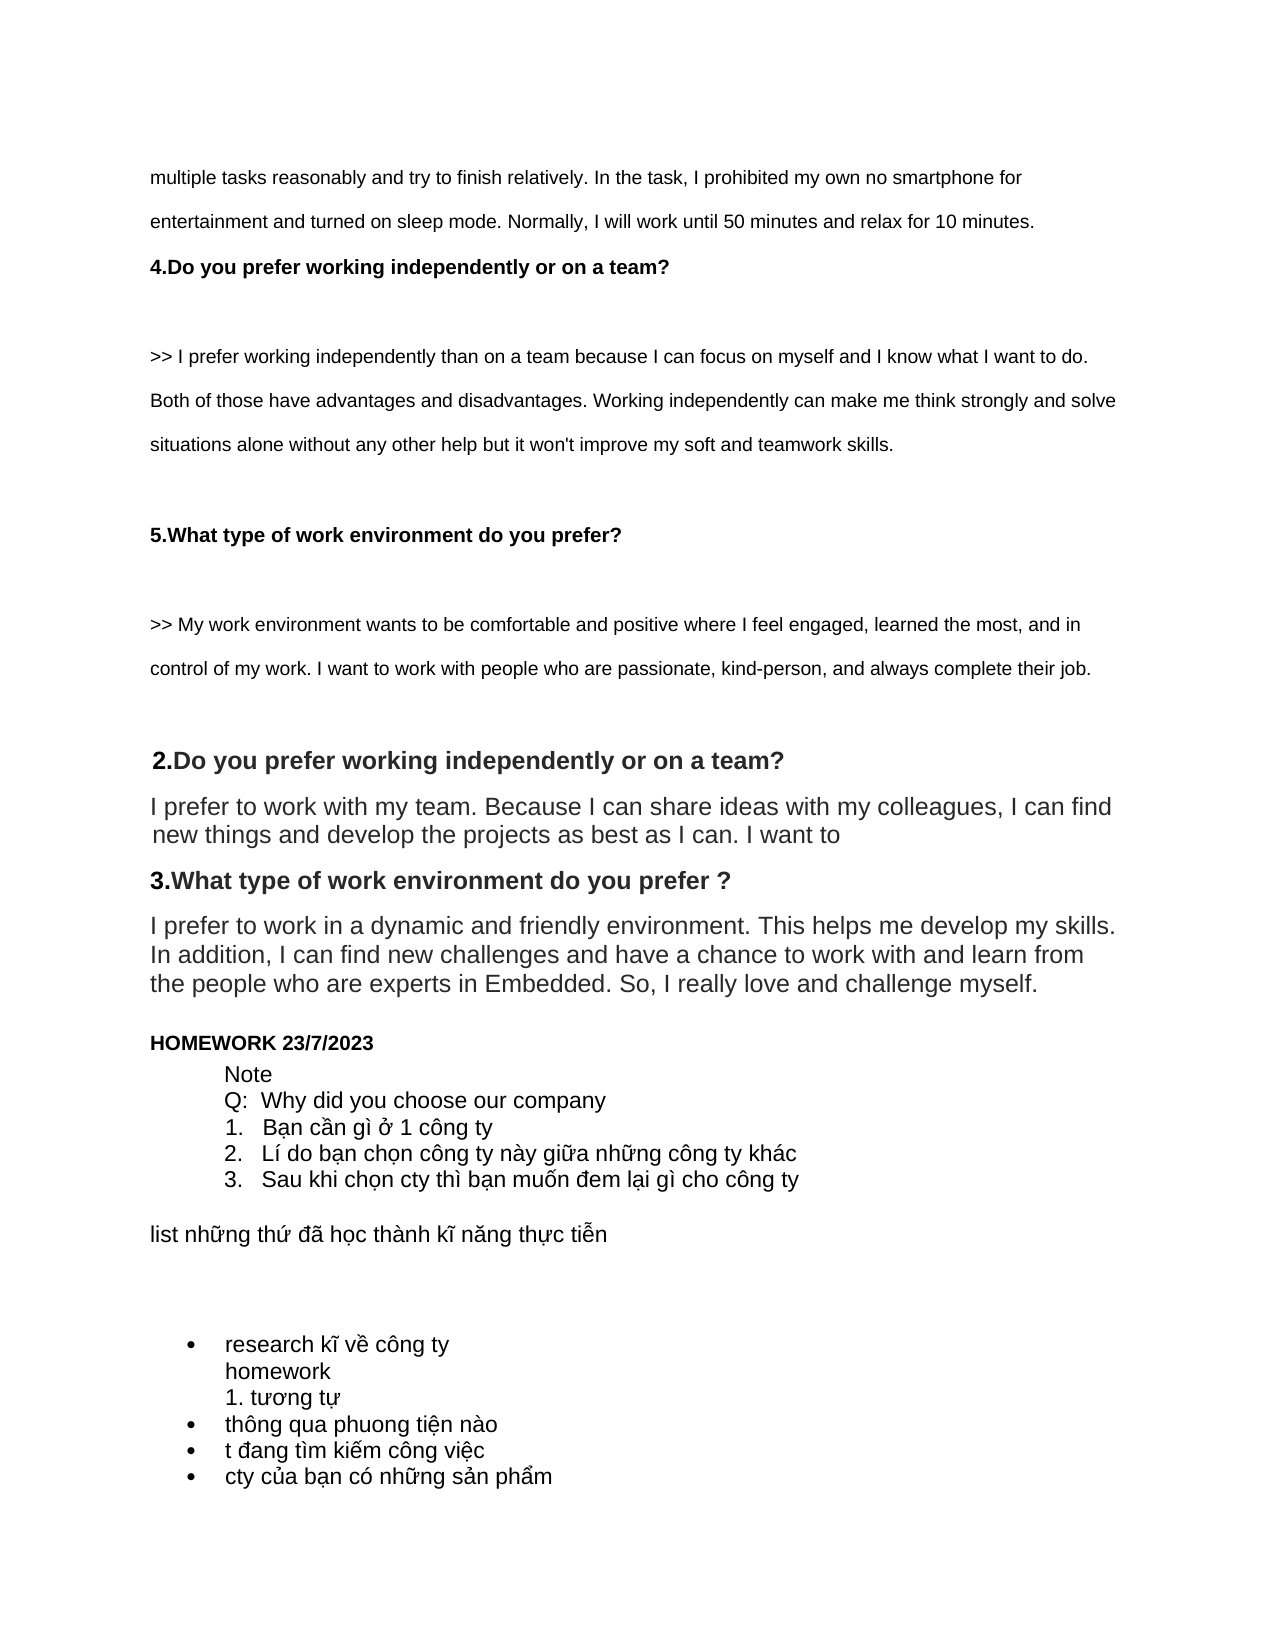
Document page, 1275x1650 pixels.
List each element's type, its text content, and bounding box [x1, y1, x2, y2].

text HOMEWORK 23/7/2023 [150, 1014, 1125, 1055]
text I prefer to work with my team. Because I can share ideas with my colleagues, I can find new things and develop the projects as best as I can. I want to [150, 791, 1125, 849]
text >> I prefer working independently than on a team because I can focus on myself and I know what I want to do. Both of those have advantages and disadvantages. Working independently can make me think strongly and solve situations alone without any other help but it won't improve my soft and teamwork skills. [150, 329, 1125, 456]
text 3.What type of work environment do you prefer ? [150, 866, 1125, 894]
list Bạn cần gì ở 1 công ty [225, 1113, 1125, 1140]
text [150, 150, 1125, 233]
text 4.Do you prefer working independently or on a team? [150, 238, 1125, 279]
text 5.What type of work environment do you prefer? [150, 506, 1125, 547]
text Note [224, 1061, 1125, 1087]
text Q: Why did you choose our company [224, 1087, 1125, 1113]
text list những thứ đã học thành kĩ năng thực tiễn [150, 1221, 1125, 1248]
list Lí do bạn chọn công ty này giữa những công ty khác [224, 1140, 1125, 1166]
list thông qua phuong tiện nào [187, 1411, 1125, 1437]
text I prefer to work in a dynamic and friendly environment. This helps me develop my skills. In addition, I can find new challenges and have a chance to work with and learn from the people who are experts in Embedded. So, I really love and challenge myself. [150, 911, 1125, 997]
list t đang tìm kiếm công việc [187, 1437, 1125, 1463]
list cty của bạn có những sản phẩm [187, 1463, 1125, 1489]
list Sau khi chọn cty thì bạn muốn đem lại gì cho công ty [224, 1166, 1125, 1192]
list research kĩ về công ty homework 1. tương tự [187, 1331, 1125, 1411]
text 2.Do you prefer working independently or on a team? [152, 746, 1125, 775]
text >> My work environment wants to be comfortable and positive where I feel engaged, learned the most, and in control of my work. I want to work with people who are passionate, kind-person, and always complete their job. [150, 597, 1125, 679]
